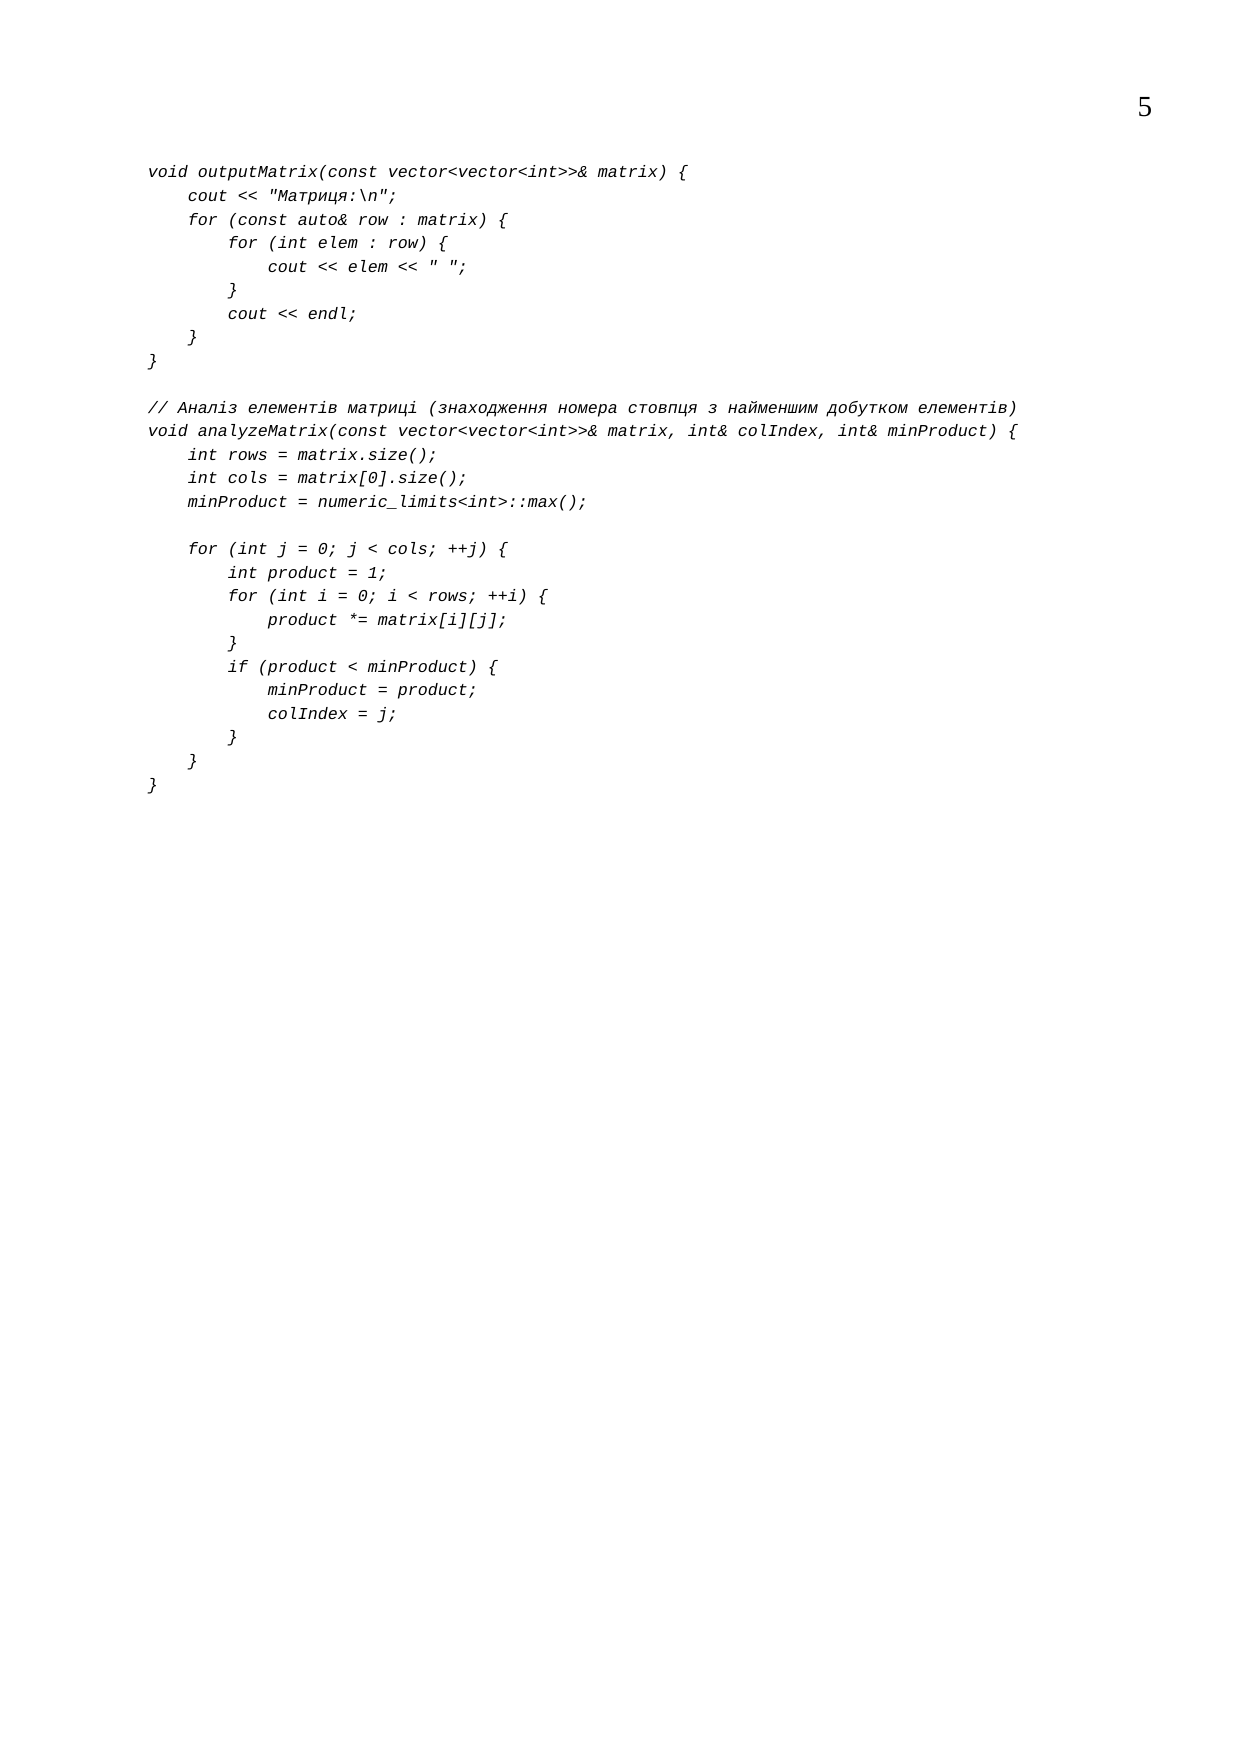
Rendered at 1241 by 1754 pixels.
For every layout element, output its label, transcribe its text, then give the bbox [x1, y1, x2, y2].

text // Аналіз елементів матриці (знаходження номера стовпця з найменшим добутком елементів) [148, 399, 1152, 418]
text } [148, 329, 1152, 348]
text } [148, 635, 1152, 654]
text cout << "Матриця:\n"; [148, 188, 1152, 206]
text minProduct = product; [148, 682, 1152, 701]
text for (int i = 0; i < rows; ++i) { [148, 588, 1152, 607]
text minProduct = numeric_limits<int>::max(); [148, 494, 1152, 512]
text } [148, 352, 1152, 371]
text cout << endl; [148, 305, 1152, 324]
text if (product < minProduct) { [148, 658, 1152, 677]
text } [148, 753, 1152, 771]
text int cols = matrix[0].size(); [148, 470, 1152, 489]
text product *= matrix[i][j]; [148, 611, 1152, 630]
text colIndex = j; [148, 706, 1152, 724]
text } [148, 282, 1152, 301]
text void analyzeMatrix(const vector<vector<int>>& matrix, int& colIndex, int& minProduct) { [148, 423, 1152, 442]
text for (int elem : row) { [148, 235, 1152, 253]
text for (const auto& row : matrix) { [148, 211, 1152, 230]
text for (int j = 0; j < cols; ++j) { [148, 541, 1152, 559]
text } [148, 729, 1152, 748]
text } [148, 776, 1152, 795]
text cout << elem << " "; [148, 258, 1152, 277]
text int rows = matrix.size(); [148, 447, 1152, 465]
text void outputMatrix(const vector<vector<int>>& matrix) { [148, 164, 1152, 183]
text int product = 1; [148, 564, 1152, 583]
